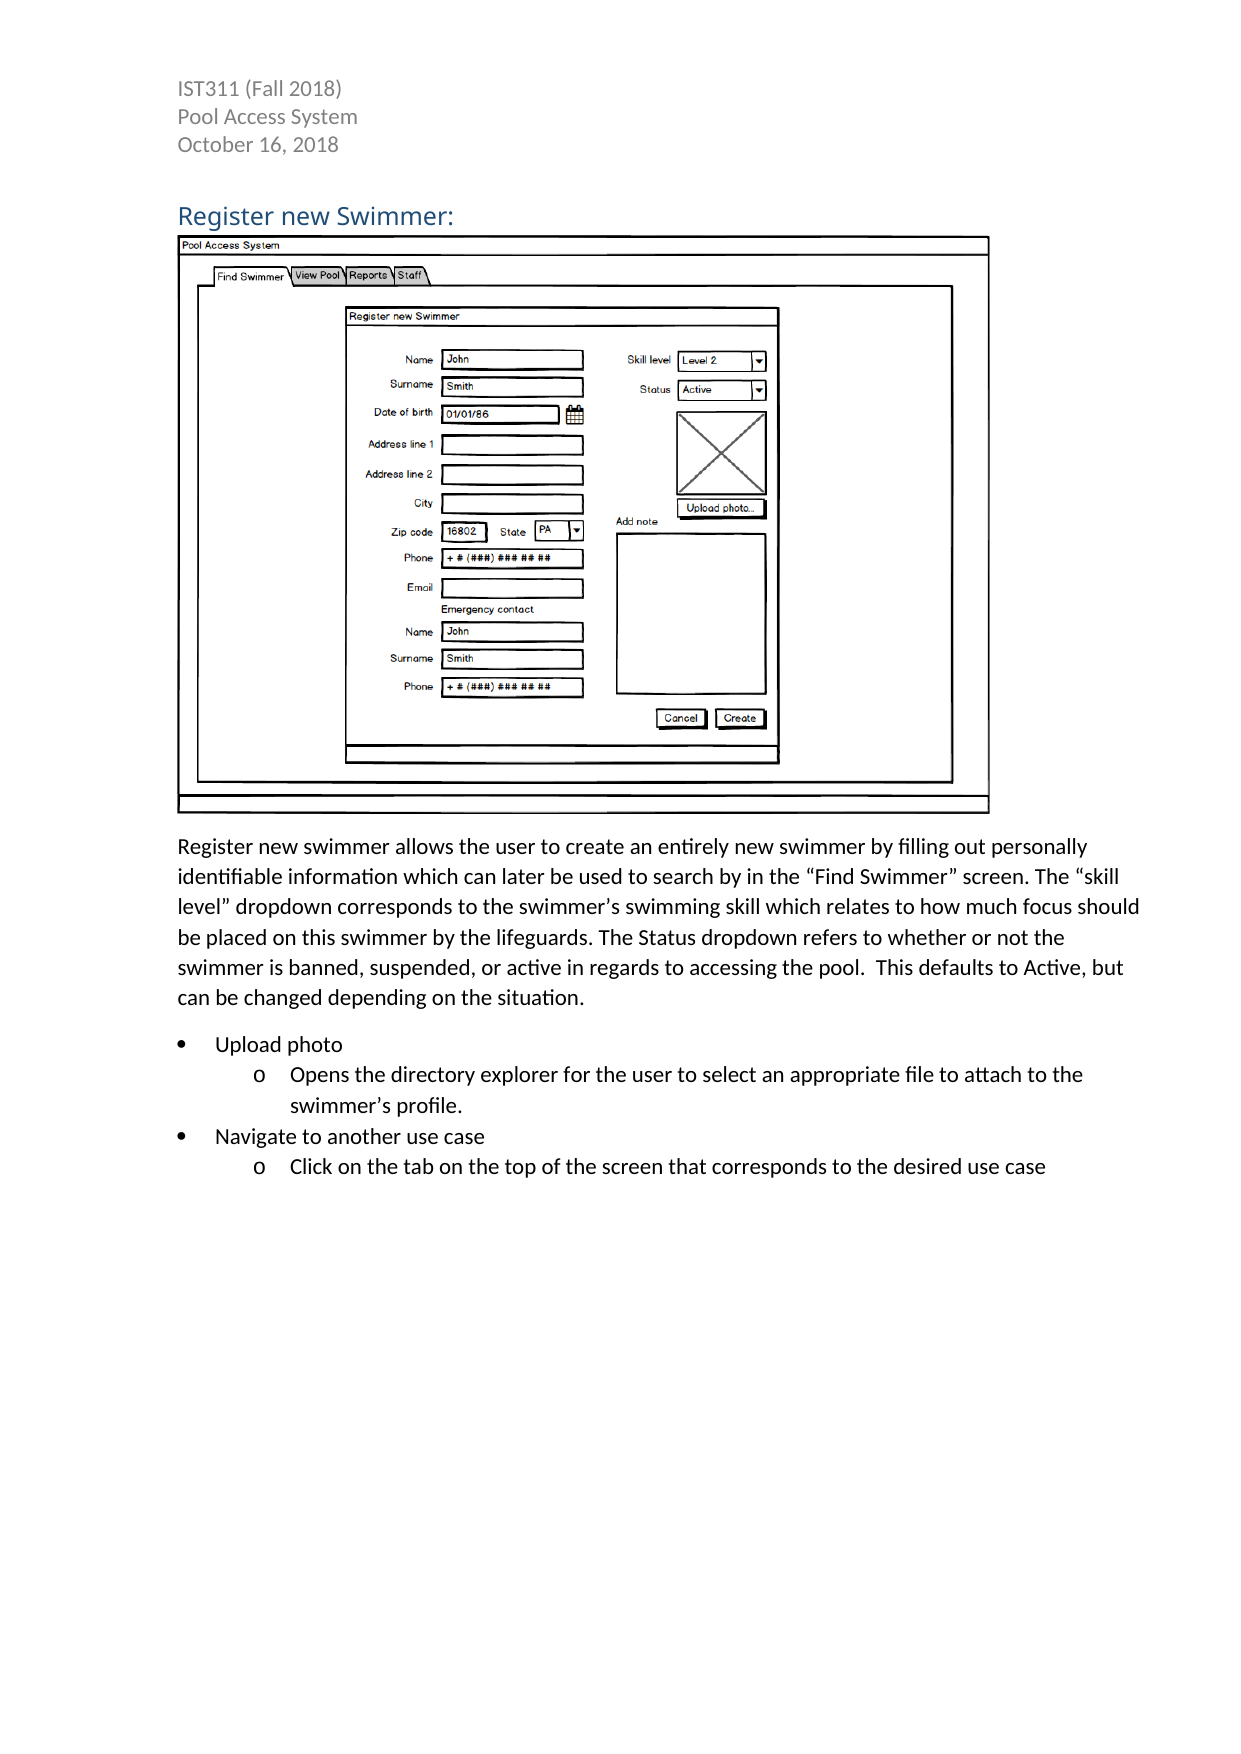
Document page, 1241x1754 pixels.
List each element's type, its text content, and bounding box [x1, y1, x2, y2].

list Navigate to another use case [177, 1122, 1152, 1150]
list Opens the directory explorer for the user to select an appropriate file to attach to the swimmer’s profile. [252, 1060, 1152, 1119]
text Register new swimmer allows the user to create an entirely new swimmer by filling out personally identifiable information which can later be used to search by in the “Find Swimmer” screen. The “skill level” dropdown corresponds to the swimmer’s swimming skill which relates to how much focus should be placed on this swimmer by the lifeguards. The Status dropdown refers to whether or not the swimmer is banned, suspended, or active in regards to accessing the pool. This defaults to Active, but can be changed depending on the situation. [177, 832, 1152, 1011]
list Upload photo [177, 1030, 1152, 1058]
list Click on the tab on the top of the screen that corresponds to the desired use case [252, 1152, 1152, 1181]
subtitle Register new Swimmer: [177, 199, 1152, 233]
picture [177, 235, 990, 814]
